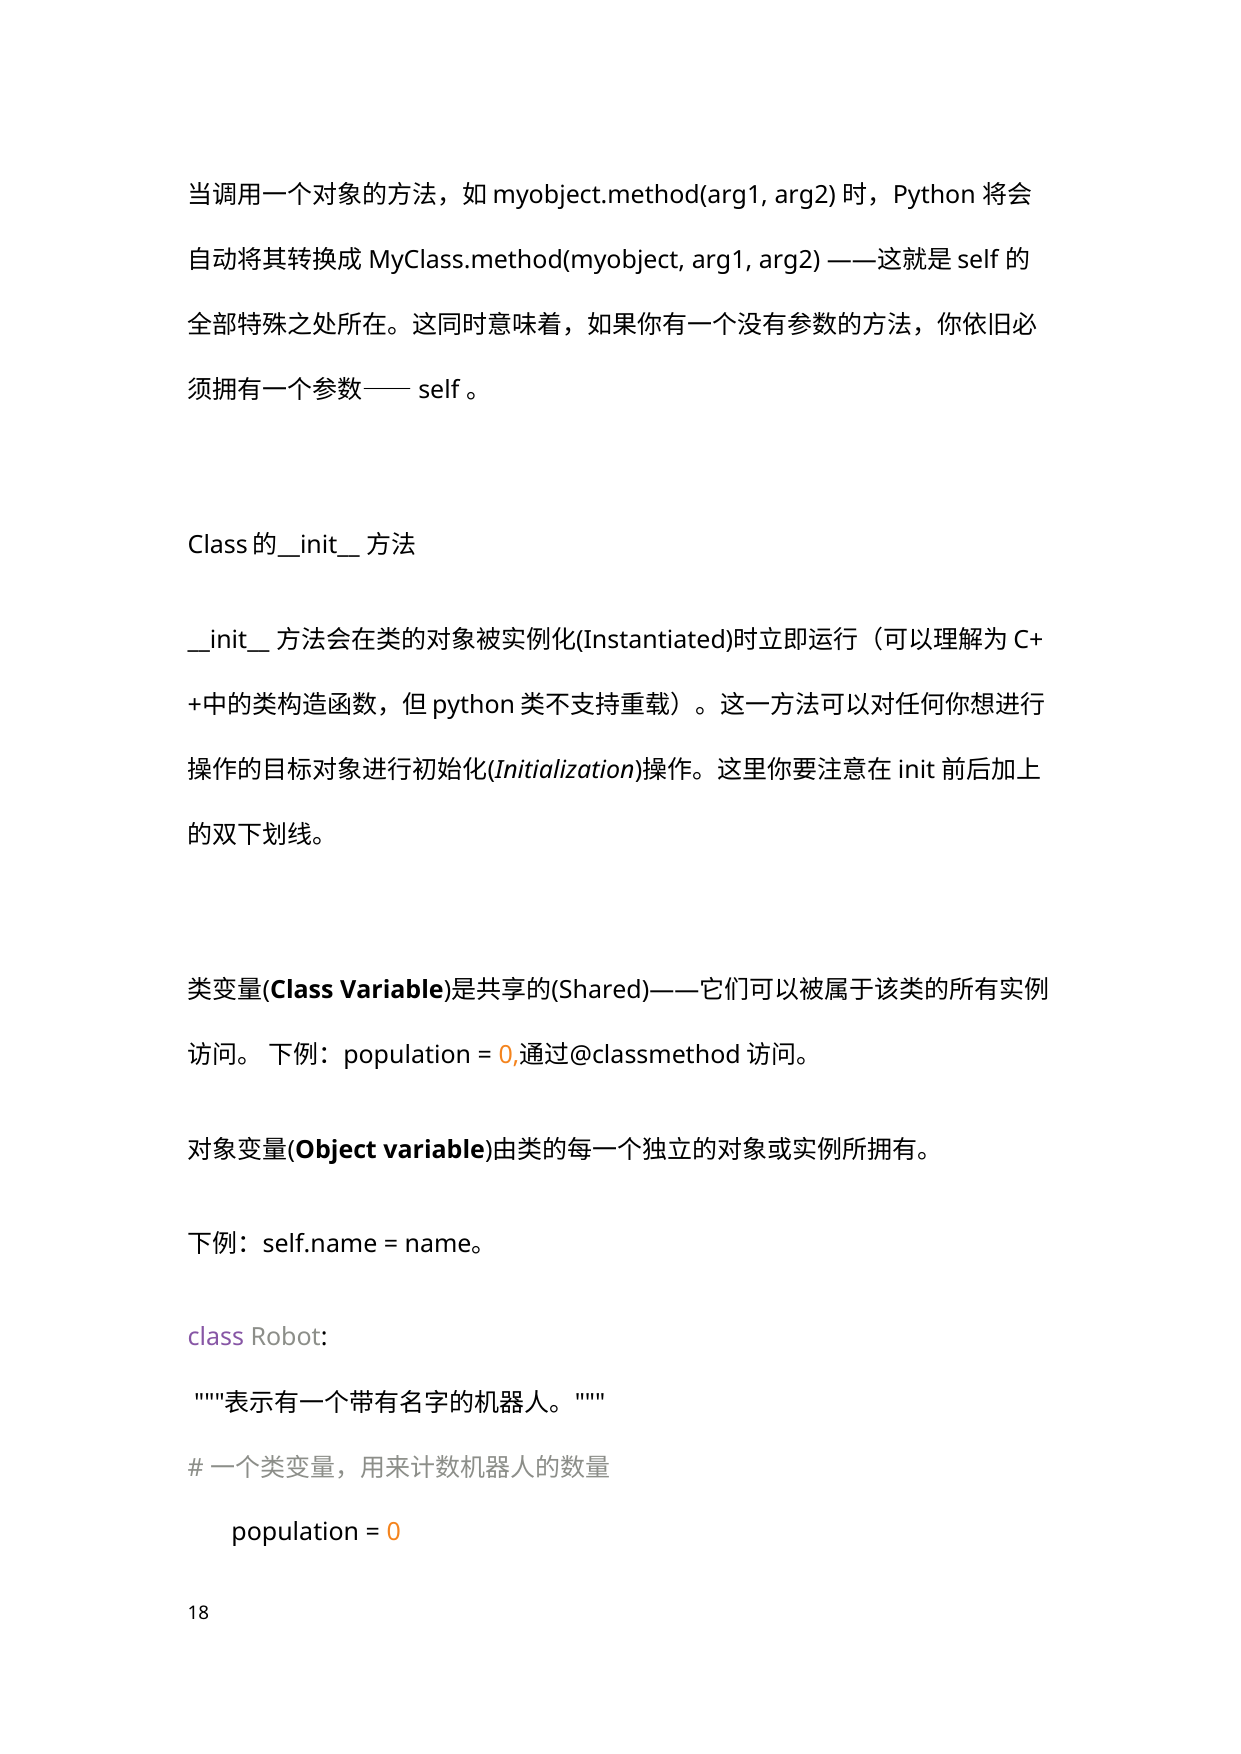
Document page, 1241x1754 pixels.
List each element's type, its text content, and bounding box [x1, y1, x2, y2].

text class Robot: [187, 1303, 1053, 1368]
text 类变量(Class Variable)是共享的(Shared)——它们可以被属于该类的所有实例访问。 下例：population = 0,通过@classmethod访问。 [187, 956, 1053, 1086]
text __init__ 方法会在类的对象被实例化(Instantiated)时立即运行（可以理解为C++中的类构造函数，但python类不支持重载）。这一方法可以对任何你想进行操作的目标对象进行初始化(Initialization)操作。这里你要注意在 init 前后加上的双下划线。 [187, 605, 1053, 865]
text 当调用一个对象的方法，如myobject.method(arg1, arg2) 时，Python 将会自动将其转换成 MyClass.method(myobject, arg1, arg2) ——这就是self 的全部特殊之处所在。这同时意味着，如果你有一个没有参数的方法，你依旧必须拥有一个参数—— self 。 [187, 160, 1053, 420]
text population = 0 [187, 1498, 1053, 1563]
text Class的__init__ 方法 [187, 511, 1053, 576]
text 下例：self.name = name。 [187, 1209, 1053, 1274]
text # 一个类变量，用来计数机器人的数量 [187, 1433, 1053, 1498]
text 对象变量(Object variable)由类的每一个独立的对象或实例所拥有。 [187, 1115, 1053, 1180]
text """表示有一个带有名字的机器人。""" [187, 1368, 1053, 1433]
